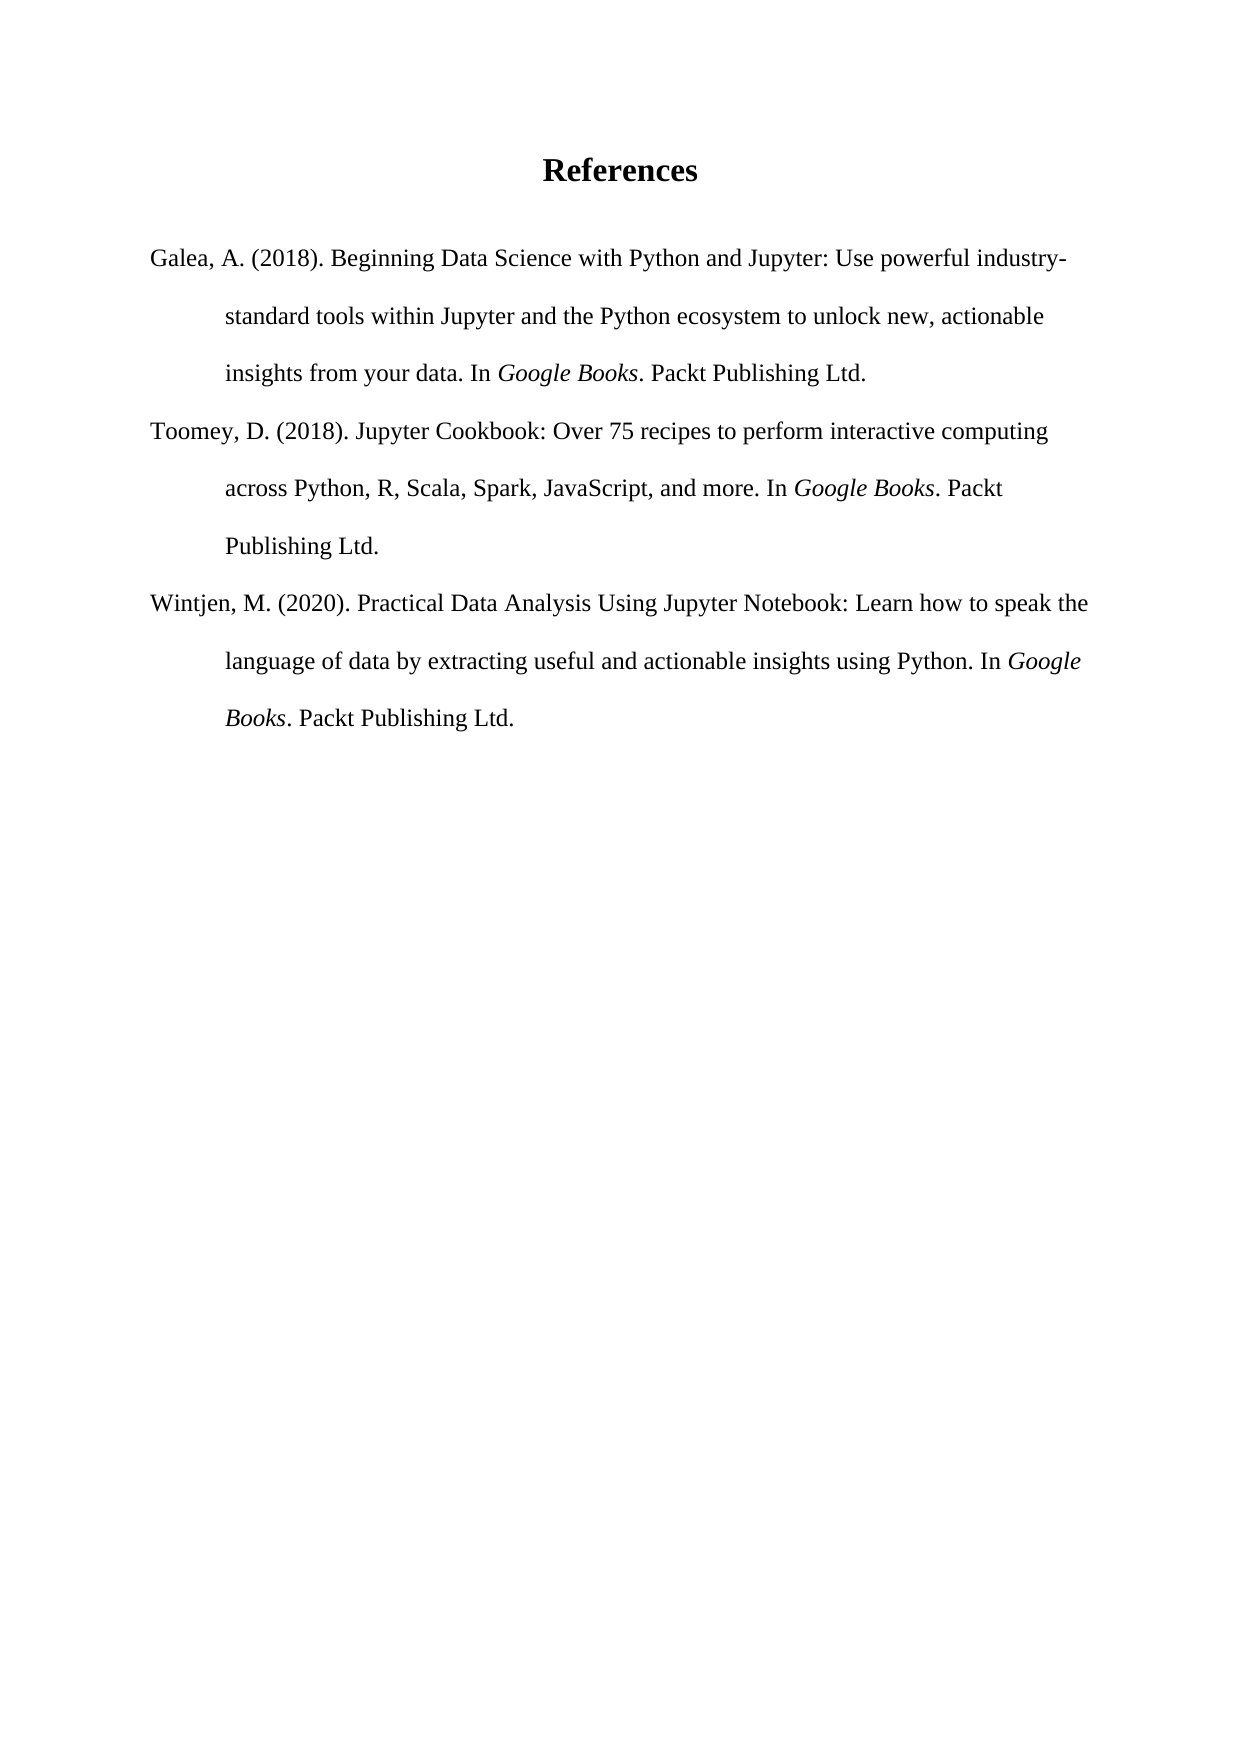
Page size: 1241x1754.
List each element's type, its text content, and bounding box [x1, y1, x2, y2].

text Galea, A. (2018). Beginning Data Science with Python and Jupyter: Use powerful industry-standard tools within Jupyter and the Python ecosystem to unlock new, actionable insights from your data. In Google Books. Packt Publishing Ltd. [150, 243, 1090, 387]
subtitle References [150, 150, 1090, 188]
text Wintjen, M. (2020). Practical Data Analysis Using Jupyter Notebook: Learn how to speak the language of data by extracting useful and actionable insights using Python. In Google Books. Packt Publishing Ltd. [150, 588, 1090, 732]
text Toomey, D. (2018). Jupyter Cookbook: Over 75 recipes to perform interactive computing across Python, R, Scala, Spark, JavaScript, and more. In Google Books. Packt Publishing Ltd. [150, 416, 1090, 559]
